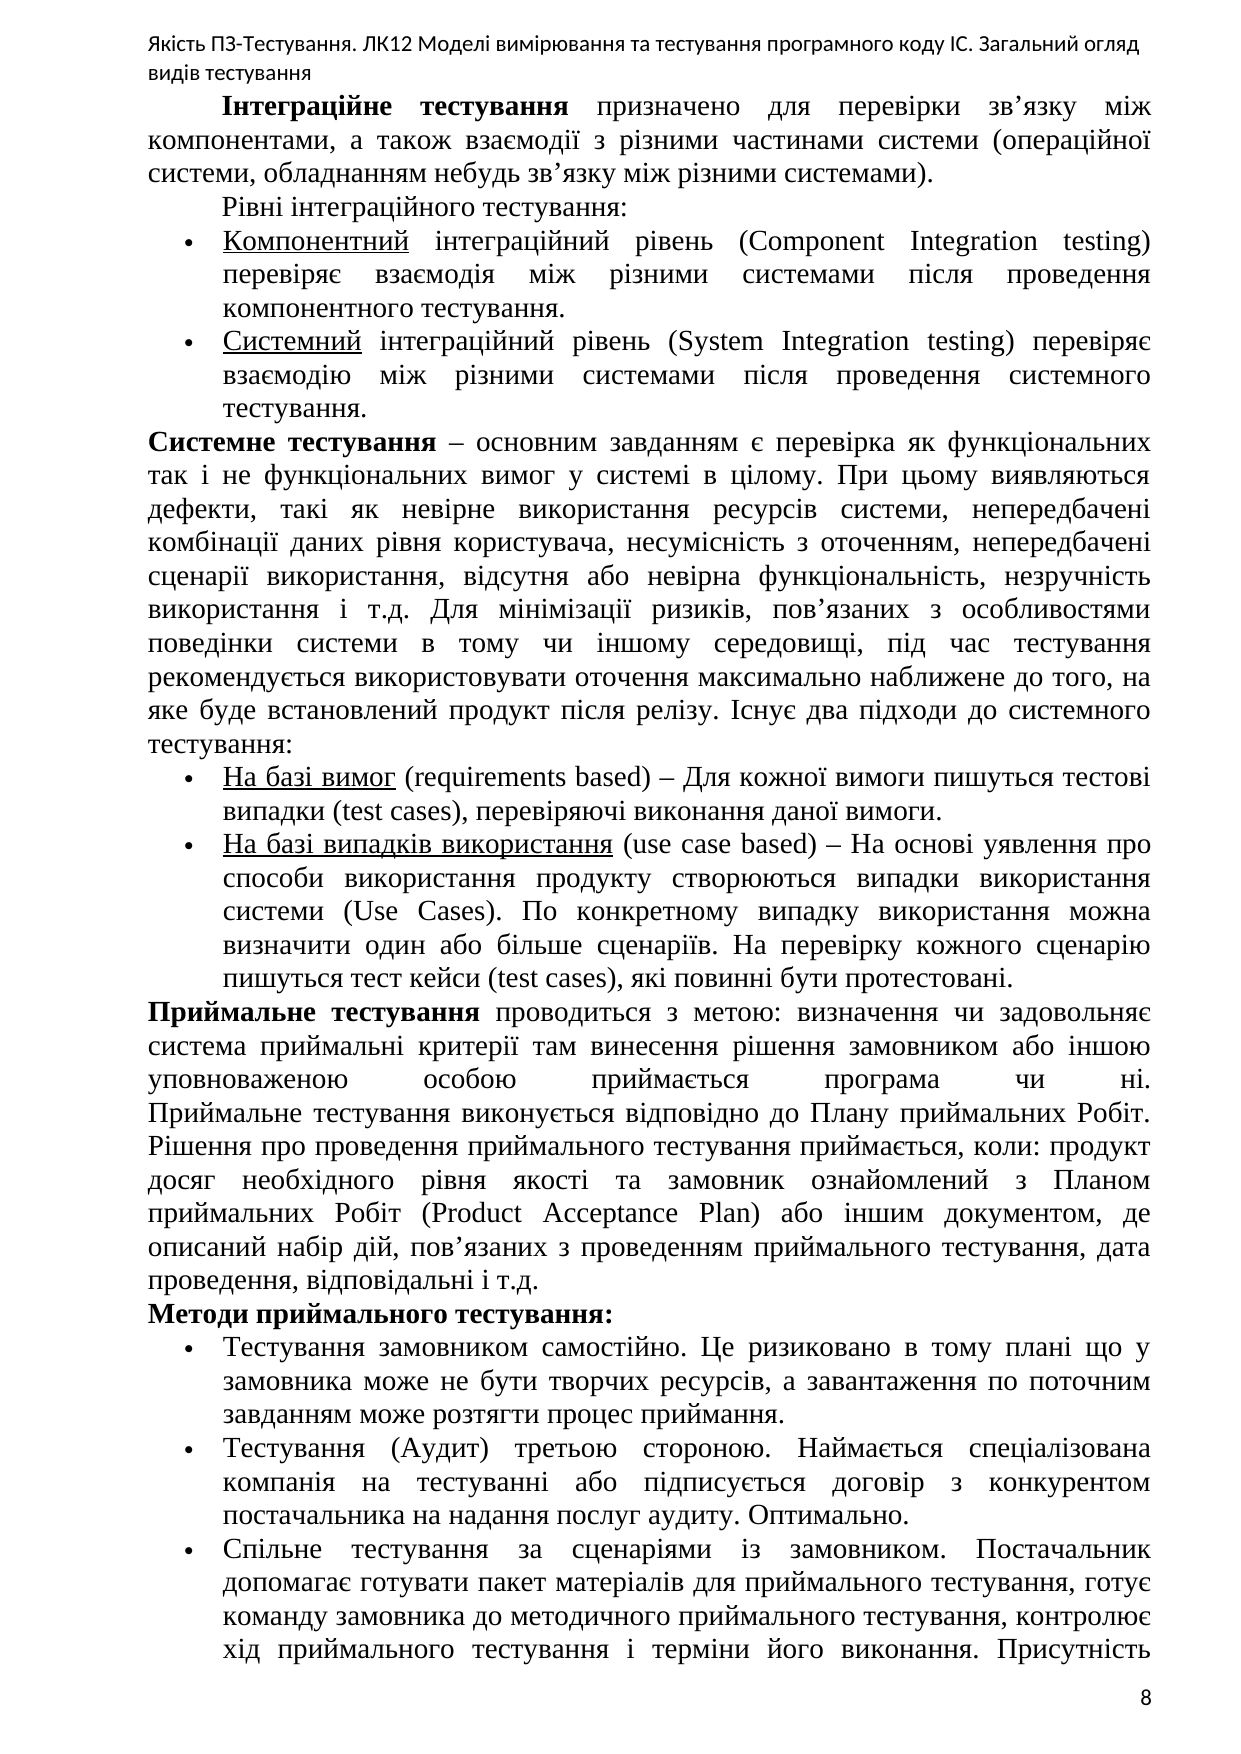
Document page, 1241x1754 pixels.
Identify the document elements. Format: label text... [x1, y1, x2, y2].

text Інтеграційне тестування призначено для перевірки зв’язку між компонентами, а також взаємодії з різними частинами системи (операційної системи, обладнанням небудь зв’язку між різними системами). [148, 88, 1152, 189]
list Тестування замовником самостійно. Це ризиковано в тому плані що у замовника може не бути творчих ресурсів, а завантаження по поточним завданням може розтягти процес приймання. [185, 1329, 1152, 1430]
list На базі вимог (requirements based) – Для кожної вимоги пишуться тестові випадки (test cases), перевіряючі виконання даної вимоги. [185, 759, 1152, 826]
text Рівні інтеграційного тестування: [148, 189, 1152, 223]
list Компонентний інтеграційний рівень (Component Integration testing) перевіряє взаємодія між різними системами після проведення компонентного тестування. [185, 223, 1152, 323]
text Системне тестування – основним завданням є перевірка як функціональних так і не функціональних вимог у системі в цілому. При цьому виявляються дефекти, такі як невірне використання ресурсів системи, непередбачені комбінації даних рівня користувача, несумісність з оточенням, непередбачені сценарії використання, відсутня або невірна функціональність, незручність використання і т.д. Для мінімізації ризиків, пов’язаних з особливостями поведінки системи в тому чи іншому середовищі, під час тестування рекомендується використовувати оточення максимально наближене до того, на яке буде встановлений продукт після релізу. Існує два підходи до системного тестування: [148, 424, 1152, 759]
list Тестування (Аудит) третьою стороною. Наймається спеціалізована компанія на тестуванні або підписується договір з конкурентом постачальника на надання послуг аудиту. Оптимально. [185, 1430, 1152, 1531]
text Методи приймального тестування: [148, 1296, 1152, 1329]
text Приймальне тестування проводиться з метою: визначення чи задовольняє система приймальні критерії там винесення рішення замовником або іншою уповноваженою особою приймається програма чи ні. Приймальне тестування виконується відповідно до Плану приймальних Робіт. Рішення про проведення приймального тестування приймається, коли: продукт досяг необхідного рівня якості та замовник ознайомлений з Планом приймальних Робіт (Product Acceptance Plan) або іншим документом, де описаний набір дій, пов’язаних з проведенням приймального тестування, дата проведення, відповідальні і т.д. [148, 994, 1152, 1296]
list На базі випадків використання (use case based) – На основі уявлення про способи використання продукту створюються випадки використання системи (Use Cases). По конкретному випадку використання можна визначити один або більше сценаріїв. На перевірку кожного сценарію пишуться тест кейси (test cases), які повинні бути протестовані. [185, 826, 1152, 994]
list Системний інтеграційний рівень (System Integration testing) перевіряє взаємодію між різними системами після проведення системного тестування. [185, 323, 1152, 424]
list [185, 1531, 1152, 1665]
